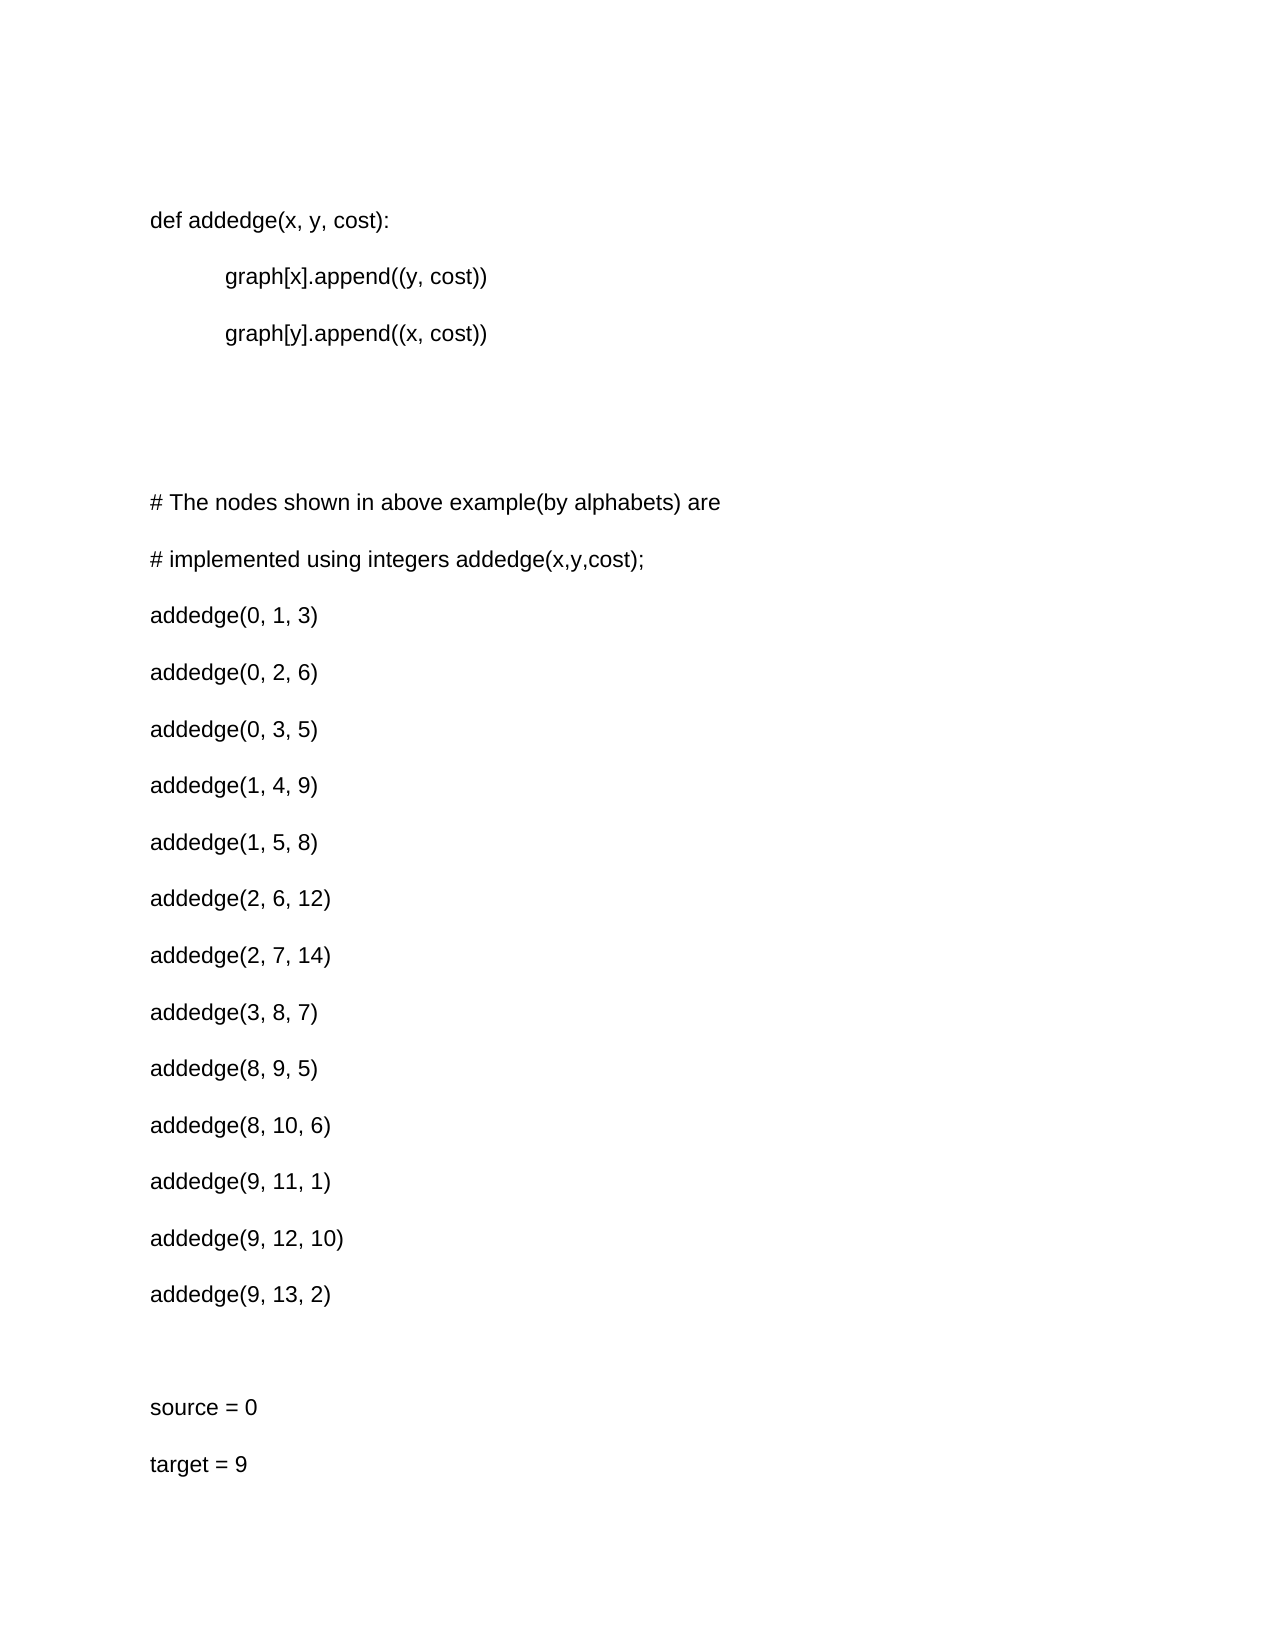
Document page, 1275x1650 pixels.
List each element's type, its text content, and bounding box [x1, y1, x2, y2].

text addedge(8, 9, 5) [150, 1055, 1125, 1081]
text addedge(2, 6, 12) [150, 885, 1125, 912]
text addedge(9, 13, 2) [150, 1281, 1125, 1308]
text def addedge(x, y, cost): [150, 207, 1125, 233]
text addedge(9, 12, 10) [150, 1225, 1125, 1251]
text addedge(2, 7, 14) [150, 942, 1125, 968]
text addedge(8, 10, 6) [150, 1112, 1125, 1138]
text addedge(0, 3, 5) [150, 716, 1125, 742]
text addedge(9, 11, 1) [150, 1168, 1125, 1194]
text # implemented using integers addedge(x,y,cost); [150, 546, 1125, 572]
text source = 0 [150, 1394, 1125, 1421]
text addedge(3, 8, 7) [150, 998, 1125, 1025]
text addedge(1, 4, 9) [150, 772, 1125, 798]
text addedge(0, 1, 3) [150, 602, 1125, 629]
text target = 9 [150, 1451, 1125, 1477]
text addedge(0, 2, 6) [150, 659, 1125, 685]
text addedge(1, 5, 8) [150, 829, 1125, 855]
text # The nodes shown in above example(by alphabets) are [150, 489, 1125, 516]
text graph[x].append((y, cost)) [150, 263, 1125, 289]
text graph[y].append((x, cost)) [150, 320, 1125, 346]
